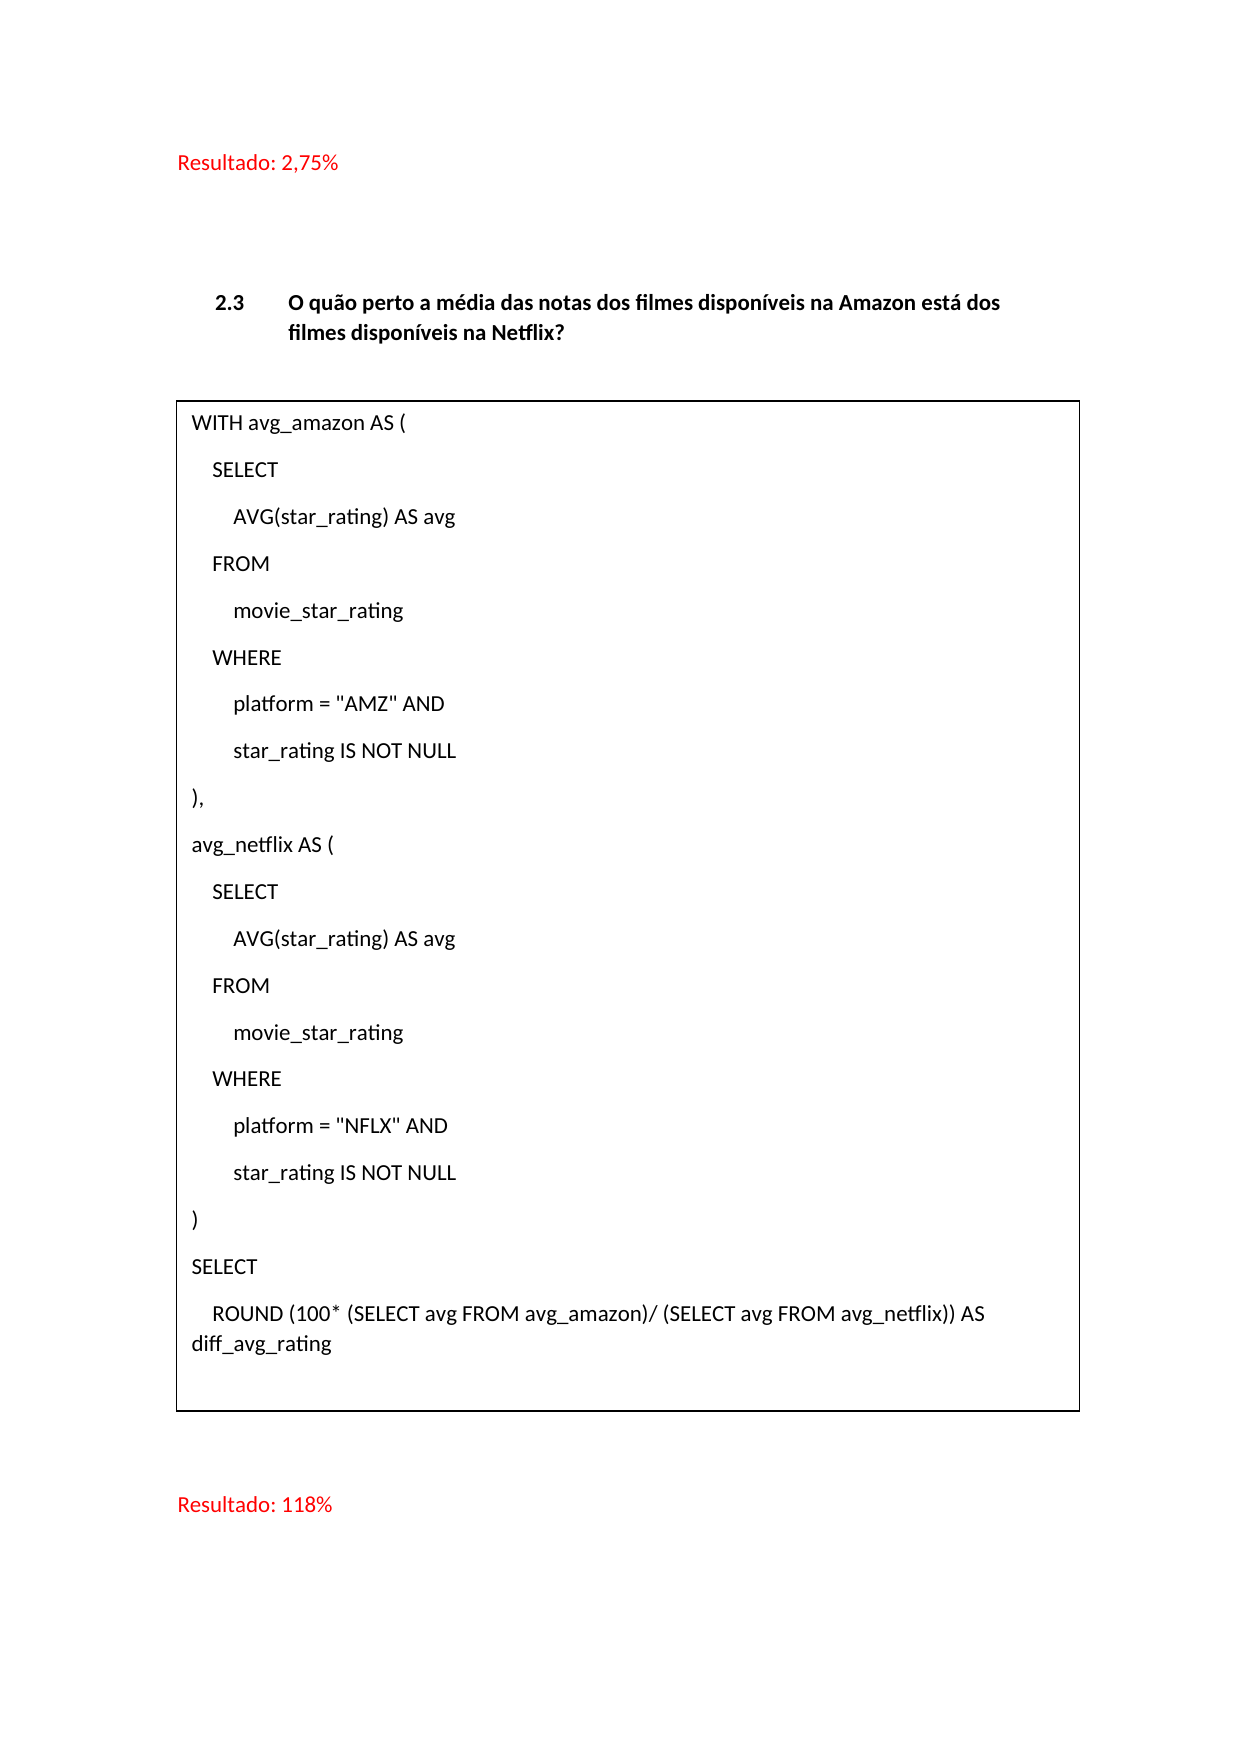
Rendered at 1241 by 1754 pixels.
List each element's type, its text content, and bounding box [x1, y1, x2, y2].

list O quão perto a média das notas dos filmes disponíveis na Amazon está dos filmes disponíveis na Netflix? [215, 288, 1063, 346]
text Resultado: 2,75% [177, 148, 1063, 176]
text Resultado: 118% [177, 1491, 1063, 1518]
